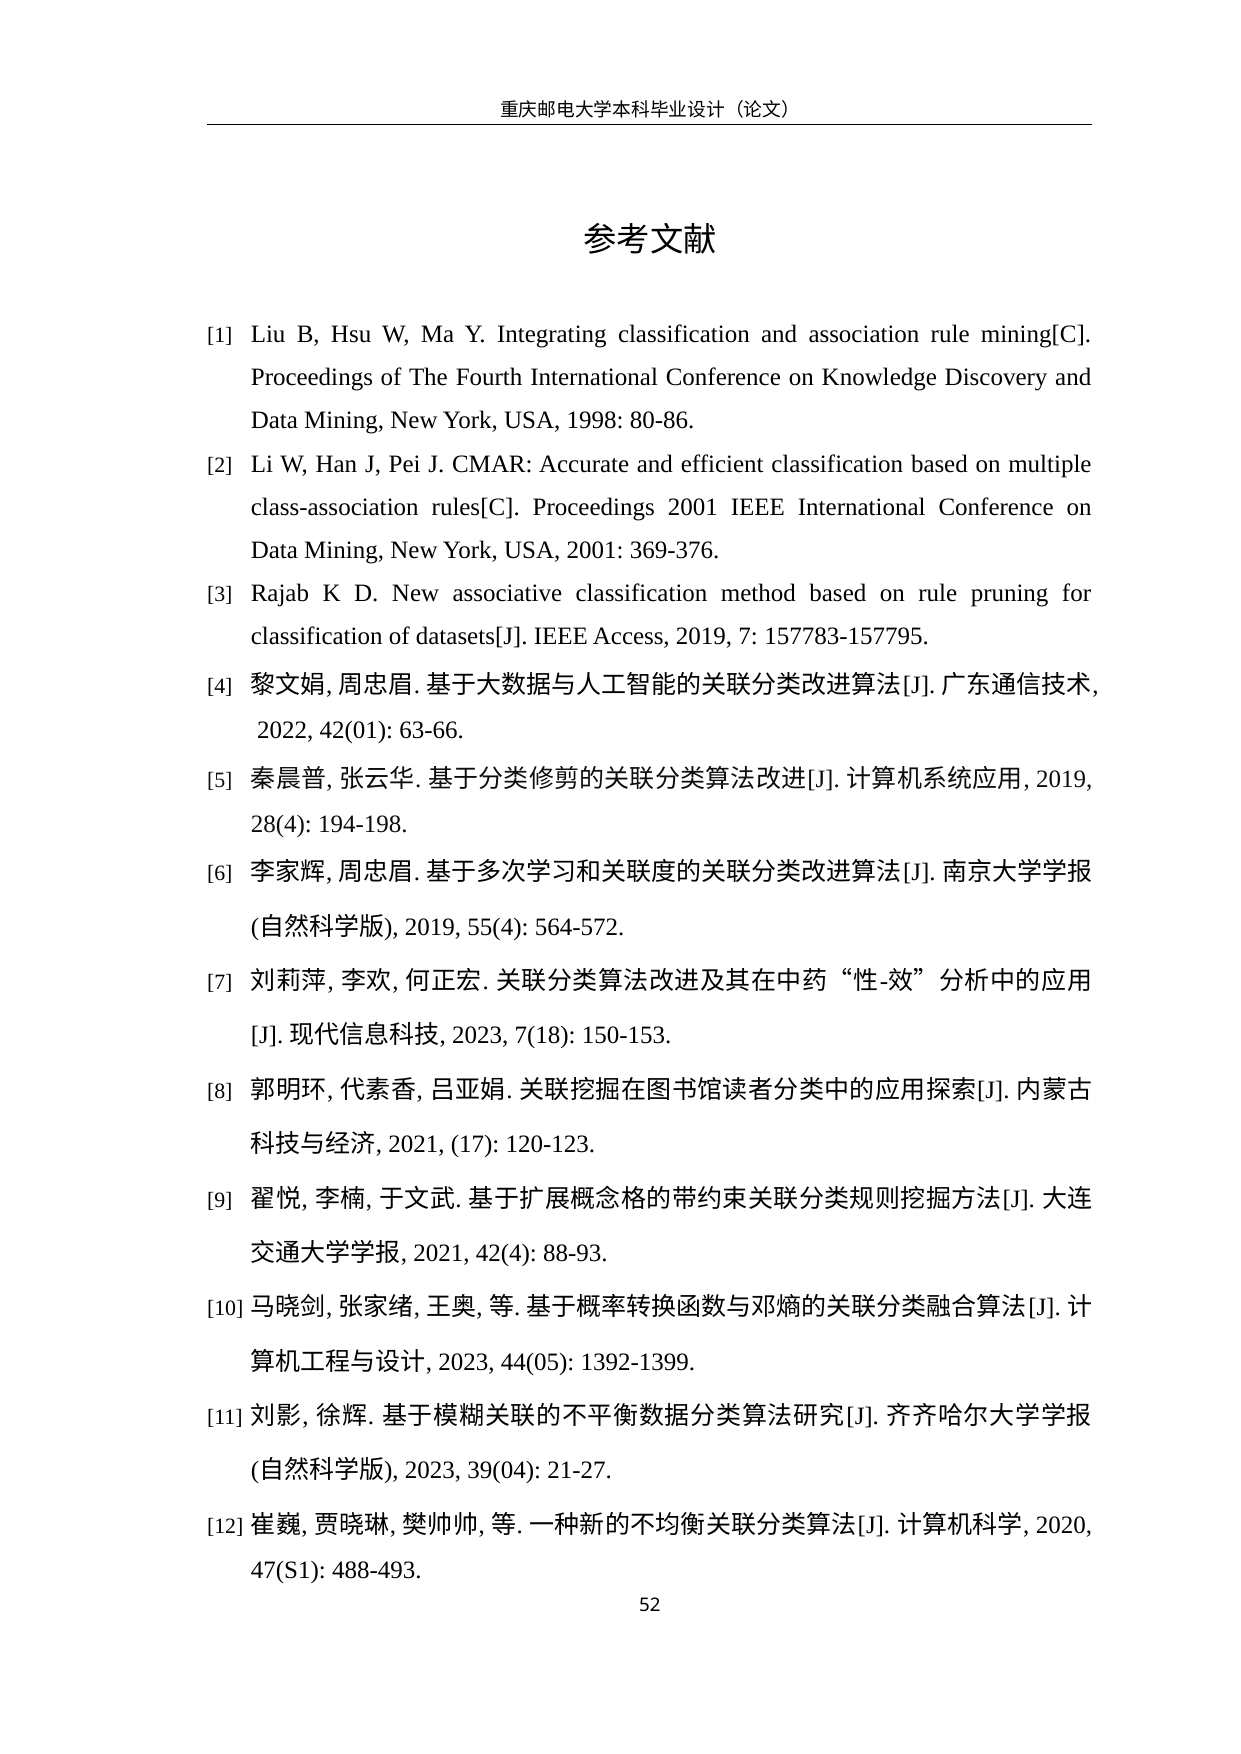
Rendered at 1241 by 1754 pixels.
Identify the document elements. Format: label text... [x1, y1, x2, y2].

list 翟悦, 李楠, 于文武. 基于扩展概念格的带约束关联分类规则挖掘方法[J]. 大连交通大学学报, 2021, 42(4): 88-93. [207, 1178, 1092, 1269]
list 崔巍, 贾晓琳, 樊帅帅, 等. 一种新的不均衡关联分类算法[J]. 计算机科学, 2020, 47(S1): 488-493. [207, 1504, 1092, 1584]
list Rajab K D. New associative classification method based on rule pruning for classification of datasets[J]. IEEE Access, 2019, 7: 157783-157795. [207, 578, 1092, 650]
list 黎文娟, 周忠眉. 基于大数据与人工智能的关联分类改进算法[J]. 广东通信技术, 2022, 42(01): 63-66. [207, 664, 1092, 744]
list Li W, Han J, Pei J. CMAR: Accurate and efficient classification based on multiple class-association rules[C]. Proceedings 2001 IEEE International Conference on Data Mining, New York, USA, 2001: 369-376. [207, 449, 1092, 564]
list 刘影, 徐辉. 基于模糊关联的不平衡数据分类算法研究[J]. 齐齐哈尔大学学报(自然科学版), 2023, 39(04): 21-27. [207, 1396, 1092, 1486]
list 郭明环, 代素香, 吕亚娟. 关联挖掘在图书馆读者分类中的应用探索[J]. 内蒙古科技与经济, 2021, (17): 120-123. [207, 1069, 1092, 1160]
list 秦晨普, 张云华. 基于分类修剪的关联分类算法改进[J]. 计算机系统应用, 2019, 28(4): 194-198. [207, 758, 1092, 837]
list 马晓剑, 张家绪, 王奥, 等. 基于概率转换函数与邓熵的关联分类融合算法[J]. 计算机工程与设计, 2023, 44(05): 1392-1399. [207, 1287, 1092, 1377]
list 刘莉萍, 李欢, 何正宏. 关联分类算法改进及其在中药“性-效”分析中的应用[J]. 现代信息科技, 2023, 7(18): 150-153. [207, 961, 1092, 1051]
list 李家辉, 周忠眉. 基于多次学习和关联度的关联分类改进算法[J]. 南京大学学报 (自然科学版), 2019, 55(4): 564-572. [207, 852, 1092, 942]
subtitle 参考文献 [207, 213, 1092, 261]
list Liu B, Hsu W, Ma Y. Integrating classification and association rule mining[C]. Proceedings of The Fourth International Conference on Knowledge Discovery and Data Mining, New York, USA, 1998: 80-86. [207, 319, 1092, 434]
